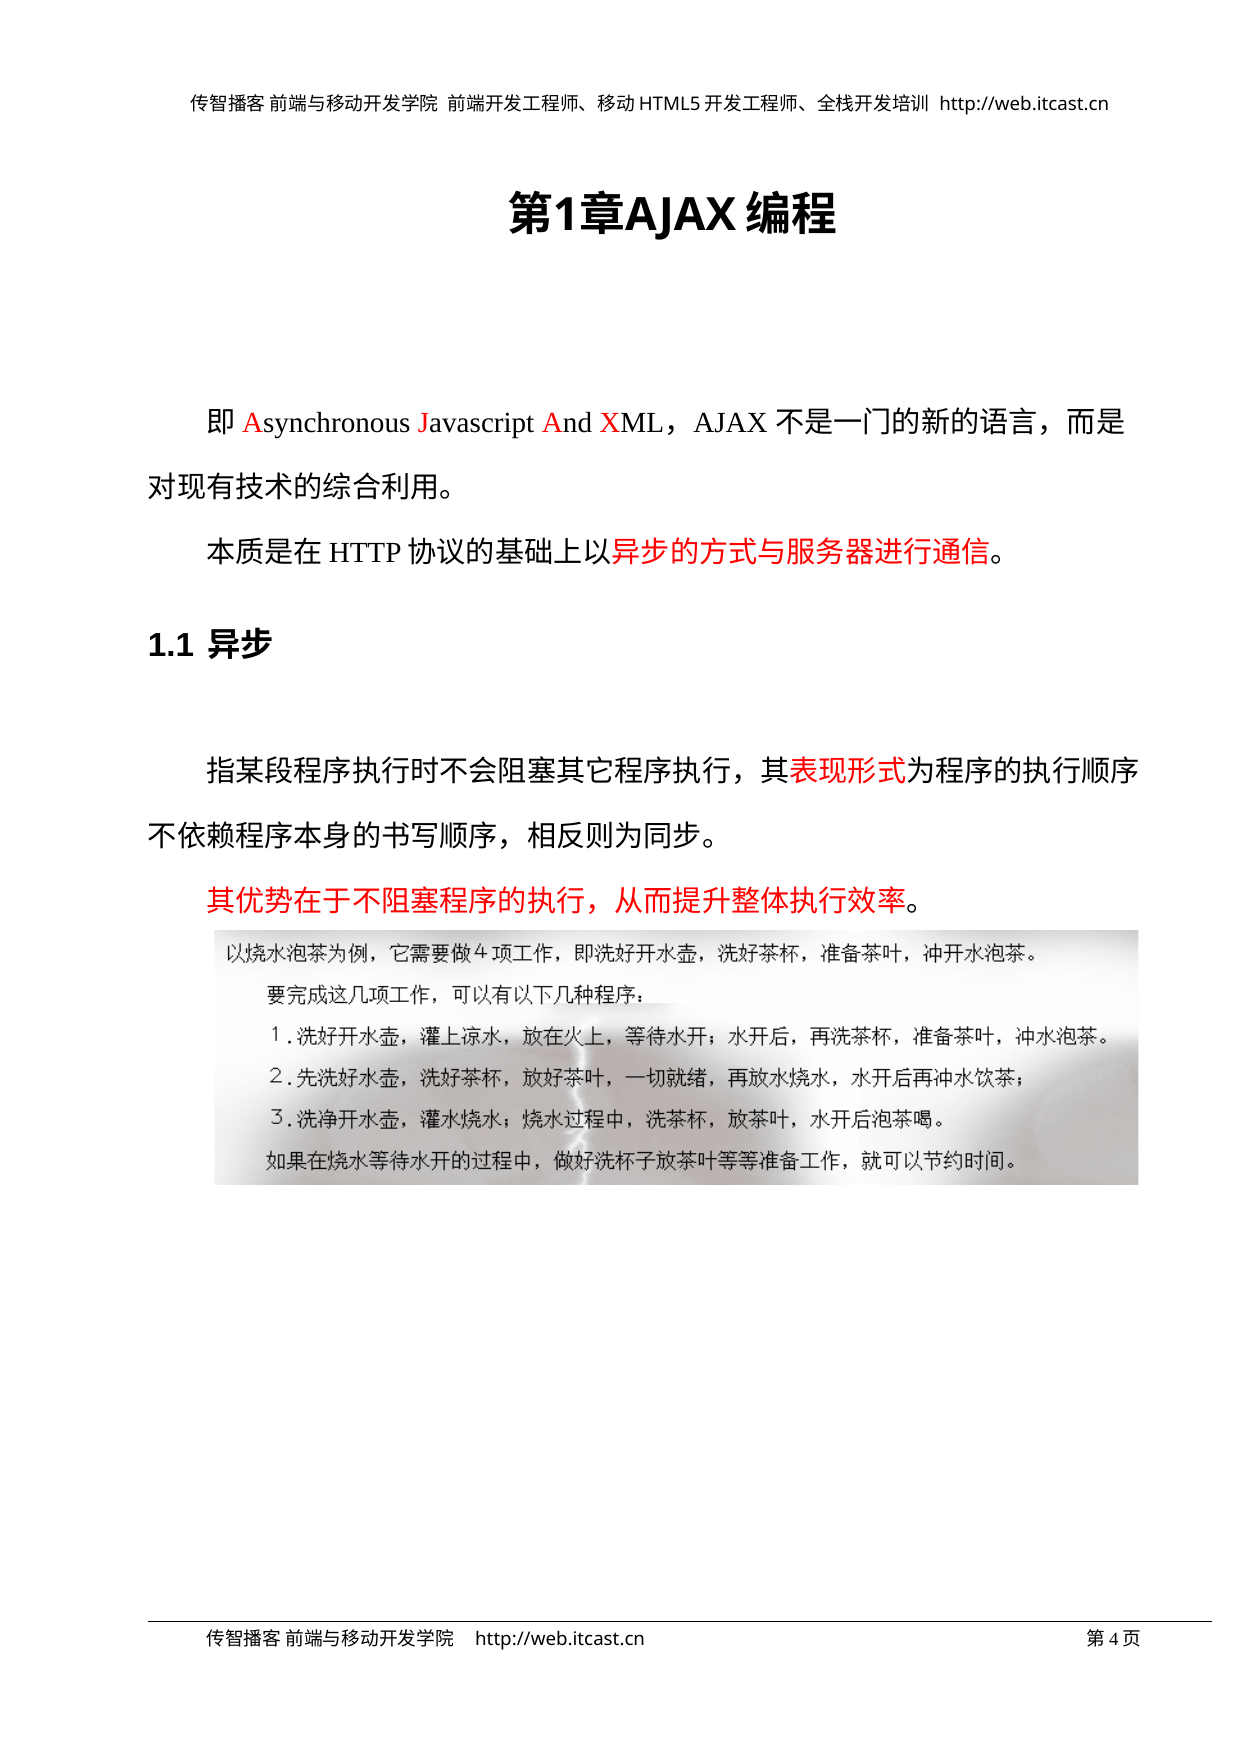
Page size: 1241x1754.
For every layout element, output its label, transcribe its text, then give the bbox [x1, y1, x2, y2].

text 指某段程序执行时不会阻塞其它程序执行，其表现形式为程序的执行顺序不依赖程序本身的书写顺序，相反则为同步。 [148, 736, 1152, 866]
subtitle AJAX编程 [192, 162, 1152, 259]
text 本质是在HTTP协议的基础上以异步的方式与服务器进行通信。 [148, 517, 1152, 582]
subtitle 异步 [148, 609, 1152, 674]
text 其优势在于不阻塞程序的执行，从而提升整体执行效率。 [148, 866, 1152, 931]
picture [214, 930, 1139, 1185]
text 即 Asynchronous Javascript And XML，AJAX 不是一门的新的语言，而是对现有技术的综合利用。 [148, 387, 1152, 517]
